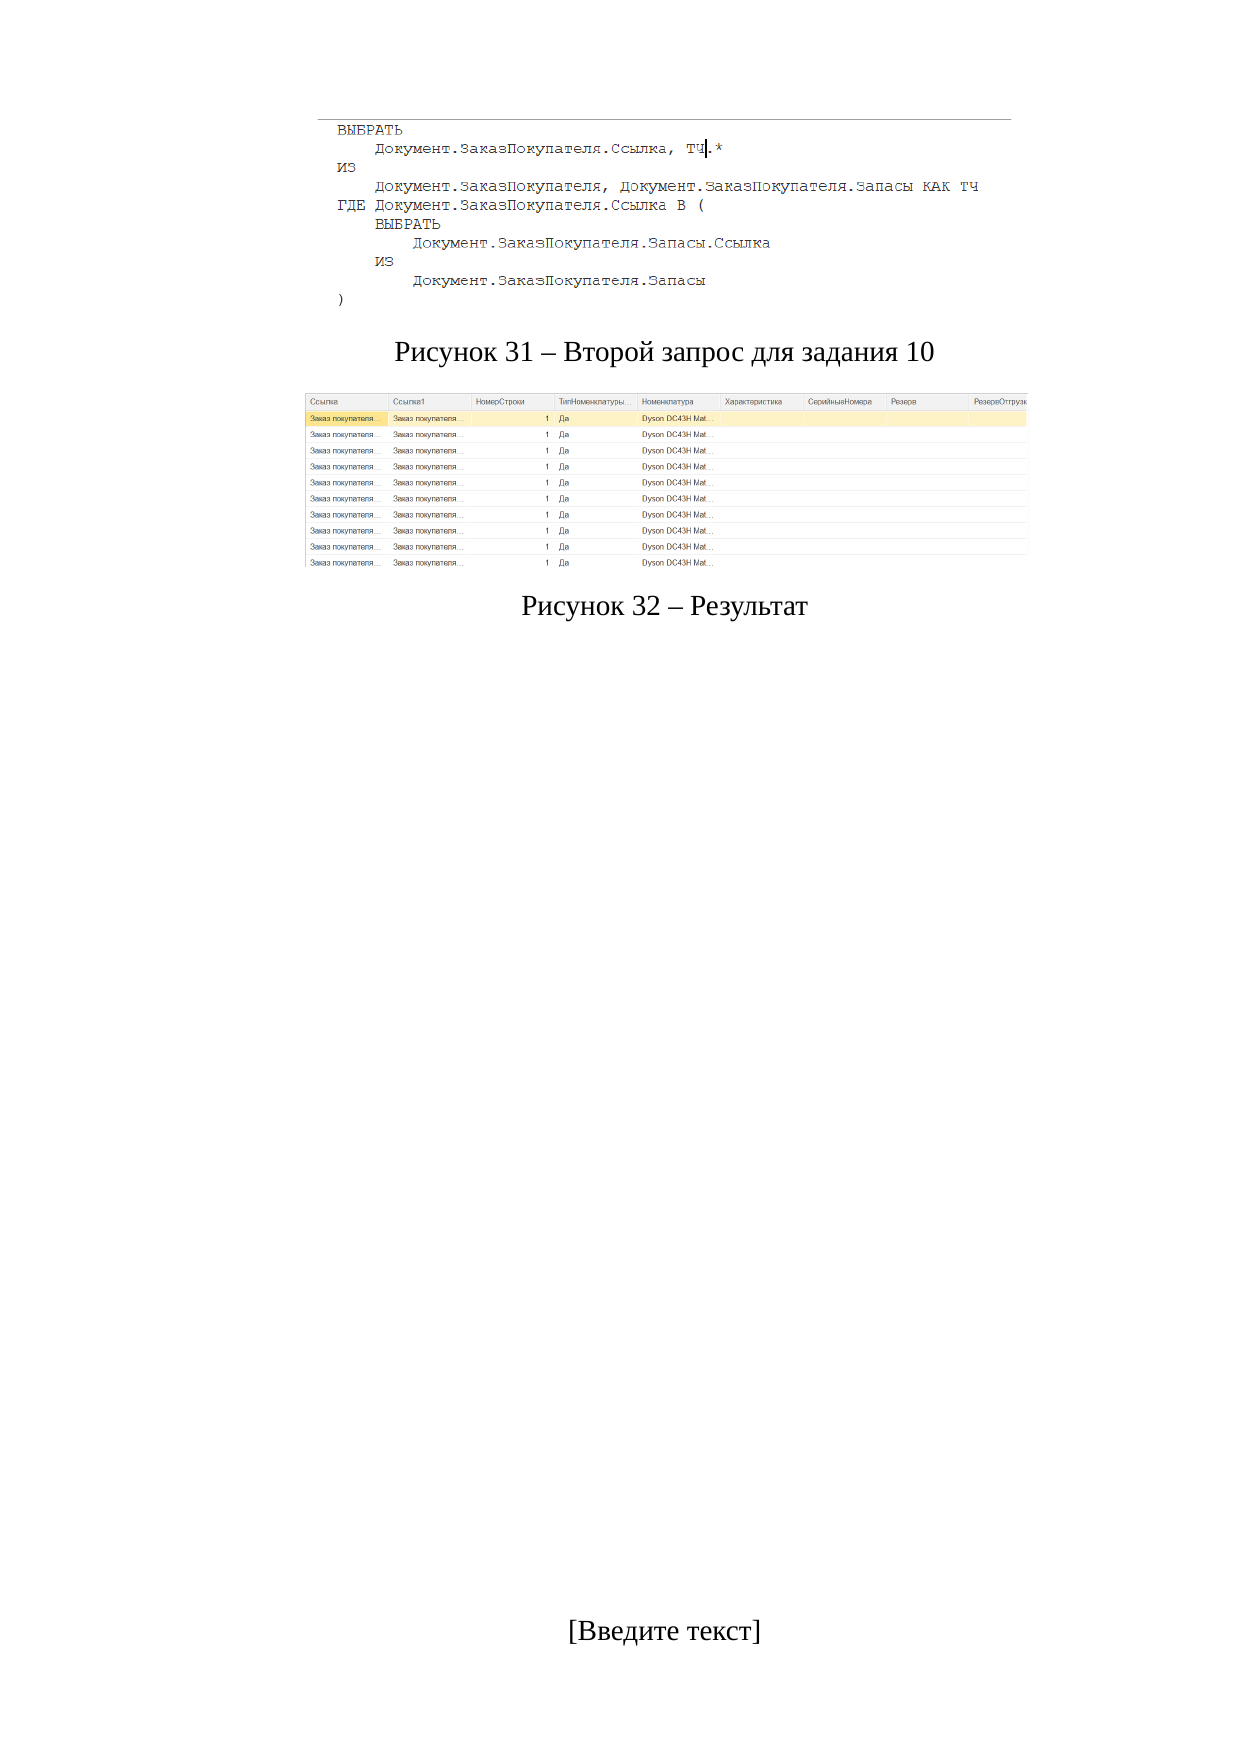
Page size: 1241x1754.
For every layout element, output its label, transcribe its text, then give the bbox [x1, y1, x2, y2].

picture [300, 388, 1029, 567]
picture [317, 118, 1012, 312]
text Рисунок 32 – Результат [177, 588, 1152, 622]
text Рисунок 31 – Второй запрос для задания 10 [177, 334, 1152, 367]
